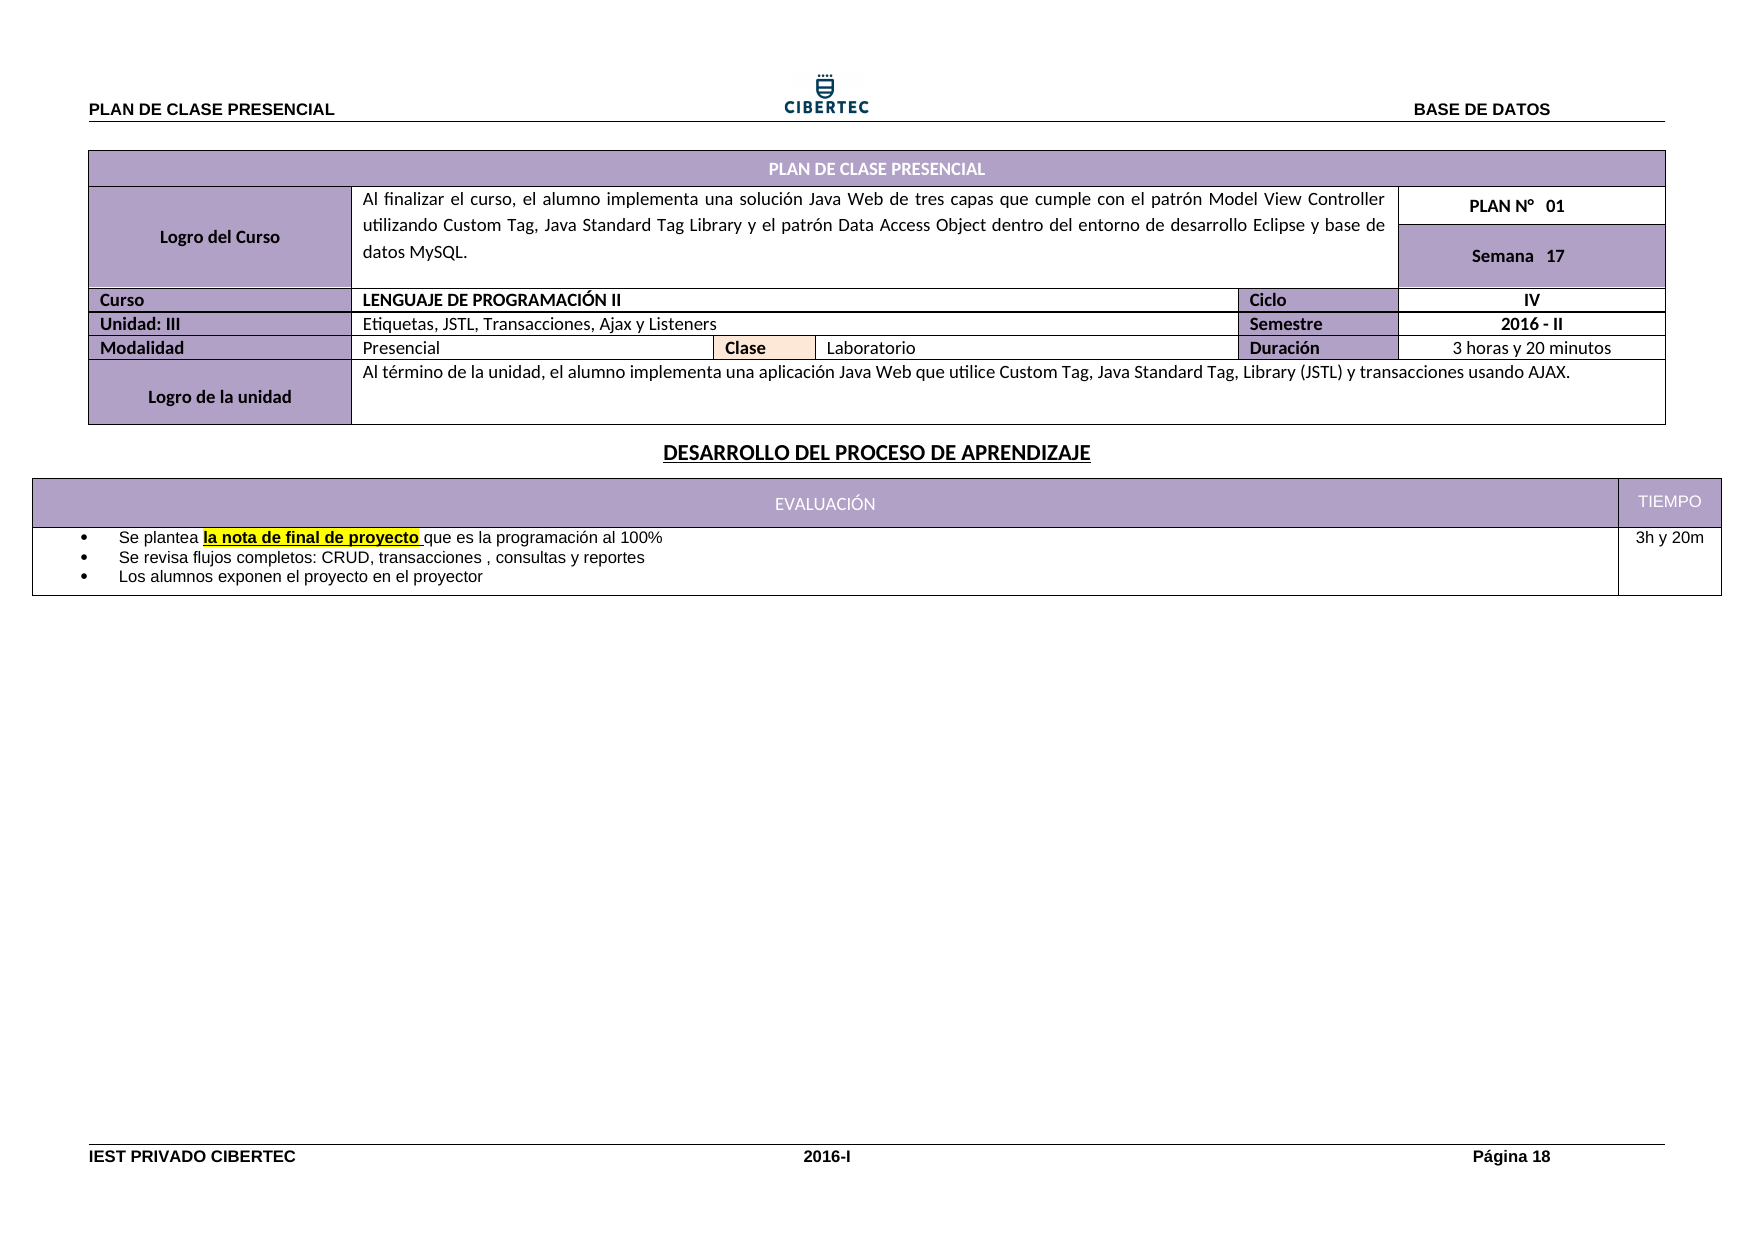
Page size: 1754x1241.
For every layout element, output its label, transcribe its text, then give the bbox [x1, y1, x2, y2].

table_cell 3h y 20m [1619, 528, 1721, 594]
table_cell Se plantea la nota de final de proyecto que es la programación al 100% Se revisa flujos completos: CRUD, transacciones , consultas y reportes Los alumnos exponen el proyecto en el proyector [33, 528, 1618, 594]
table_cell PLAN N° [1399, 187, 1540, 223]
table_cell Clase [714, 336, 815, 359]
table_cell Al término de la unidad, el alumno implementa una aplicación Java Web que utilice Custom Tag, Java Standard Tag, Library (JSTL) y transacciones usando AJAX. [352, 360, 1665, 424]
table_cell 3 horas y 20 minutos [1399, 336, 1665, 359]
table_header TIEMPO [1619, 479, 1721, 527]
table_cell Duración [1239, 336, 1398, 359]
table_cell Curso [89, 289, 351, 311]
text DESARROLLO DEL PROCESO DE APRENDIZAJE [89, 438, 1665, 466]
table_cell Logro de la unidad [89, 360, 351, 424]
table_header EVALUACIÓN [33, 479, 1618, 527]
table_cell Al finalizar el curso, el alumno implementa una solución Java Web de tres capas que cumple con el patrón Model View Controller utilizando Custom Tag, Java Standard Tag Library y el patrón Data Access Object dentro del entorno de desarrollo Eclipse y base de datos MySQL. [352, 187, 1398, 287]
table_cell 01 [1540, 187, 1665, 223]
table_cell Modalidad [89, 336, 351, 359]
table_cell Etiquetas, JSTL, Transacciones, Ajax y Listeners [352, 313, 1238, 335]
table_cell IV [1399, 289, 1665, 311]
table_cell 2016 - II [1399, 313, 1665, 335]
table_cell Unidad: III [89, 313, 351, 335]
table_cell Ciclo [1239, 289, 1398, 311]
table_cell Presencial [352, 336, 713, 359]
table_cell Semana [1399, 225, 1540, 287]
table_cell Laboratorio [816, 336, 1238, 359]
table_cell 17 [1540, 225, 1665, 287]
table_header PLAN DE CLASE PRESENCIAL [89, 151, 1665, 186]
table_cell Semestre [1239, 313, 1398, 335]
table_cell Logro del Curso [89, 187, 351, 287]
picture [784, 73, 870, 115]
table_cell LENGUAJE DE PROGRAMACIÓN II [352, 289, 1238, 311]
